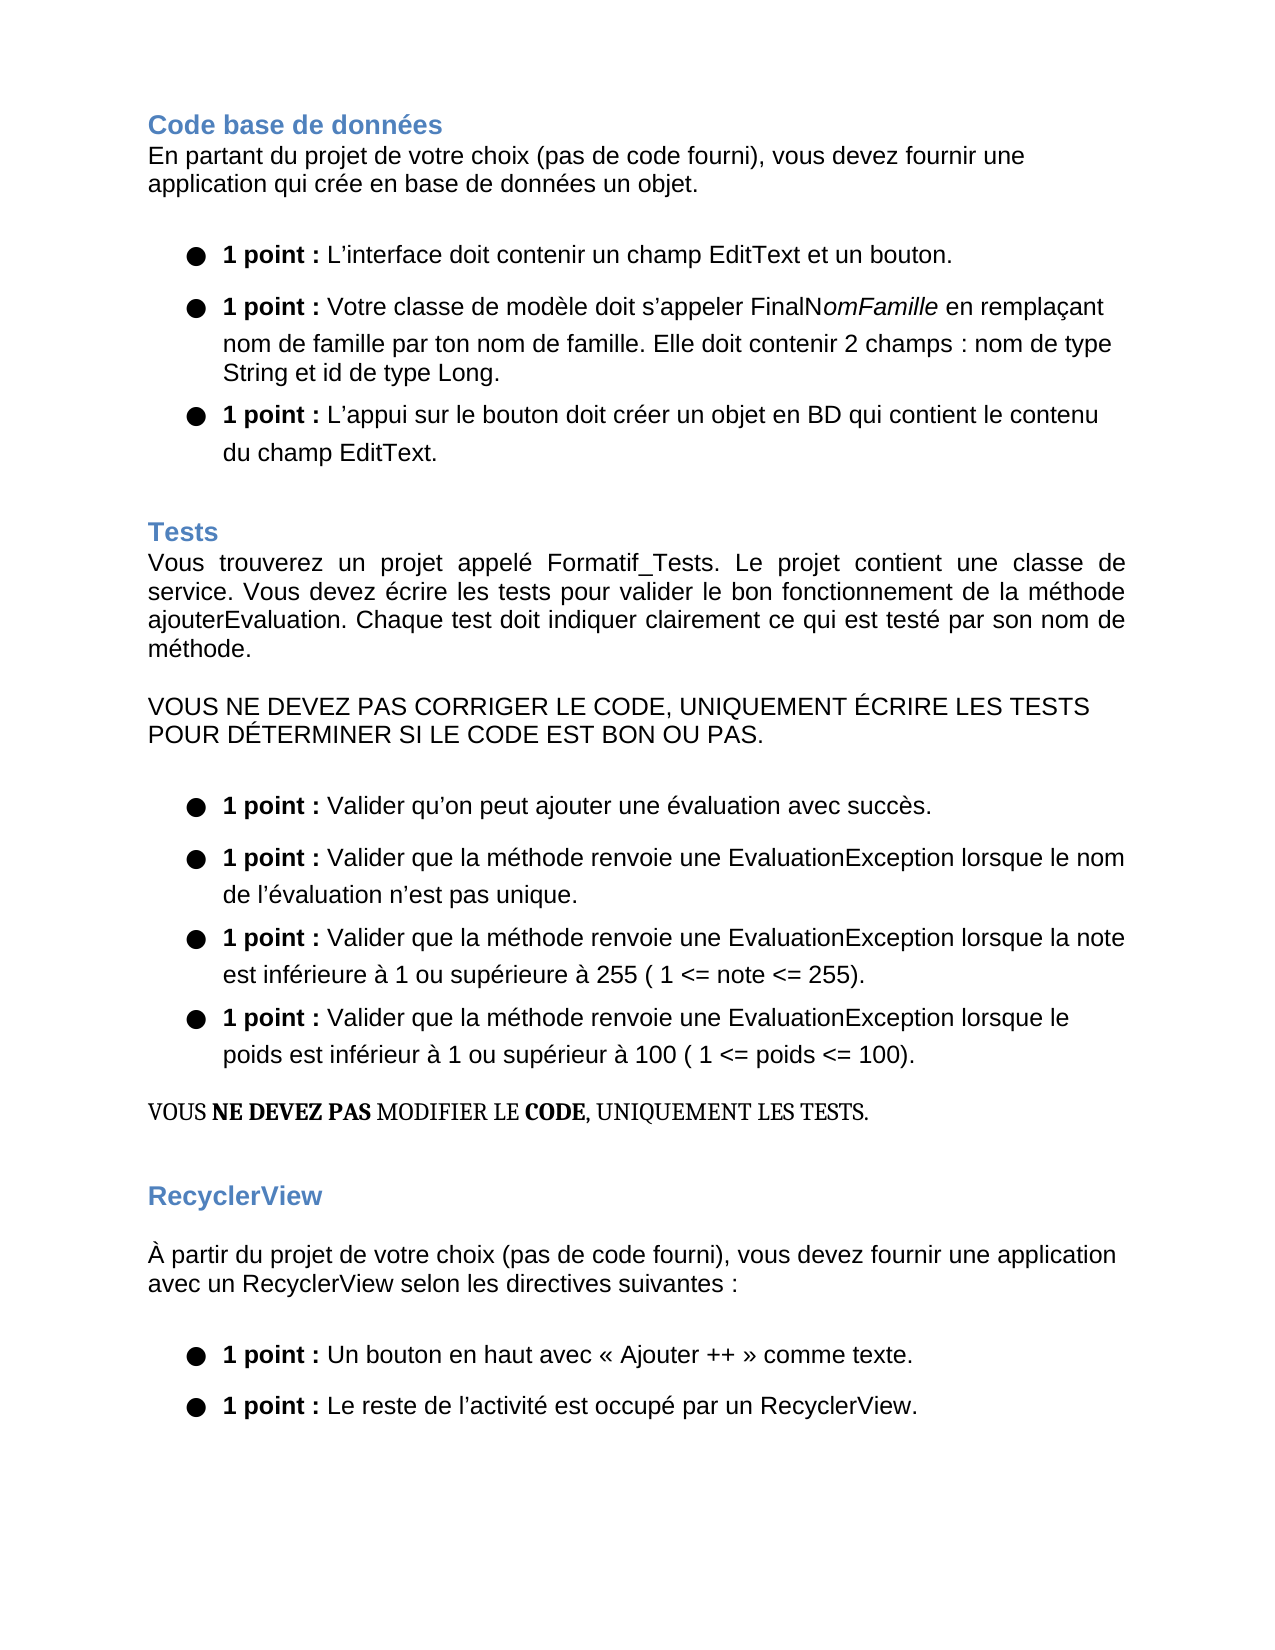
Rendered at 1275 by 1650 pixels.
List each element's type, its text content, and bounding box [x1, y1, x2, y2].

list 1 point : Un bouton en haut avec « Ajouter ++ » comme texte. [185, 1326, 1127, 1378]
list 1 point : Le reste de l’activité est occupé par un RecyclerView. [185, 1378, 1127, 1429]
subtitle Tests [148, 516, 1127, 548]
text Vous trouverez un projet appelé Formatif_Tests. Le projet contient une classe de service. Vous devez écrire les tests pour valider le bon fonctionnement de la méthode ajouterEvaluation. Chaque test doit indiquer clairement ce qui est testé par son nom de méthode. [148, 548, 1127, 663]
text Code base de données [148, 109, 1127, 141]
text En partant du projet de votre choix (pas de code fourni), vous devez fournir une application qui crée en base de données un objet. [148, 141, 1127, 198]
list 1 point : Valider que la méthode renvoie une EvaluationException lorsque le poids est inférieur à 1 ou supérieur à 100 ( 1 <= poids <= 100). [185, 989, 1127, 1069]
list 1 point : Valider que la méthode renvoie une EvaluationException lorsque la note est inférieure à 1 ou supérieure à 255 ( 1 <= note <= 255). [185, 909, 1127, 989]
list 1 point : Valider qu’on peut ajouter une évaluation avec succès. [185, 778, 1127, 829]
text À partir du projet de votre choix (pas de code fourni), vous devez fournir une application avec un RecyclerView selon les directives suivantes : [148, 1240, 1127, 1298]
text VOUS NE DEVEZ PAS CORRIGER LE CODE, UNIQUEMENT ÉCRIRE LES TESTS POUR DÉTERMINER SI LE CODE EST BON OU PAS. [148, 691, 1127, 749]
text RecyclerView [148, 1180, 1127, 1211]
list 1 point : L’interface doit contenir un champ EditText et un bouton. [185, 227, 1127, 278]
list 1 point : L’appui sur le bouton doit créer un objet en BD qui contient le contenu du champ EditText. [185, 387, 1127, 467]
list 1 point : Votre classe de modèle doit s’appeler FinalNomFamille en remplaçant nom de famille par ton nom de famille. Elle doit contenir 2 champs : nom de type String et id de type Long. [185, 278, 1127, 387]
text VOUS NE DEVEZ PAS MODIFIER LE CODE, UNIQUEMENT LES TESTS. [148, 1098, 1127, 1126]
list 1 point : Valider que la méthode renvoie une EvaluationException lorsque le nom de l’évaluation n’est pas unique. [185, 829, 1127, 909]
